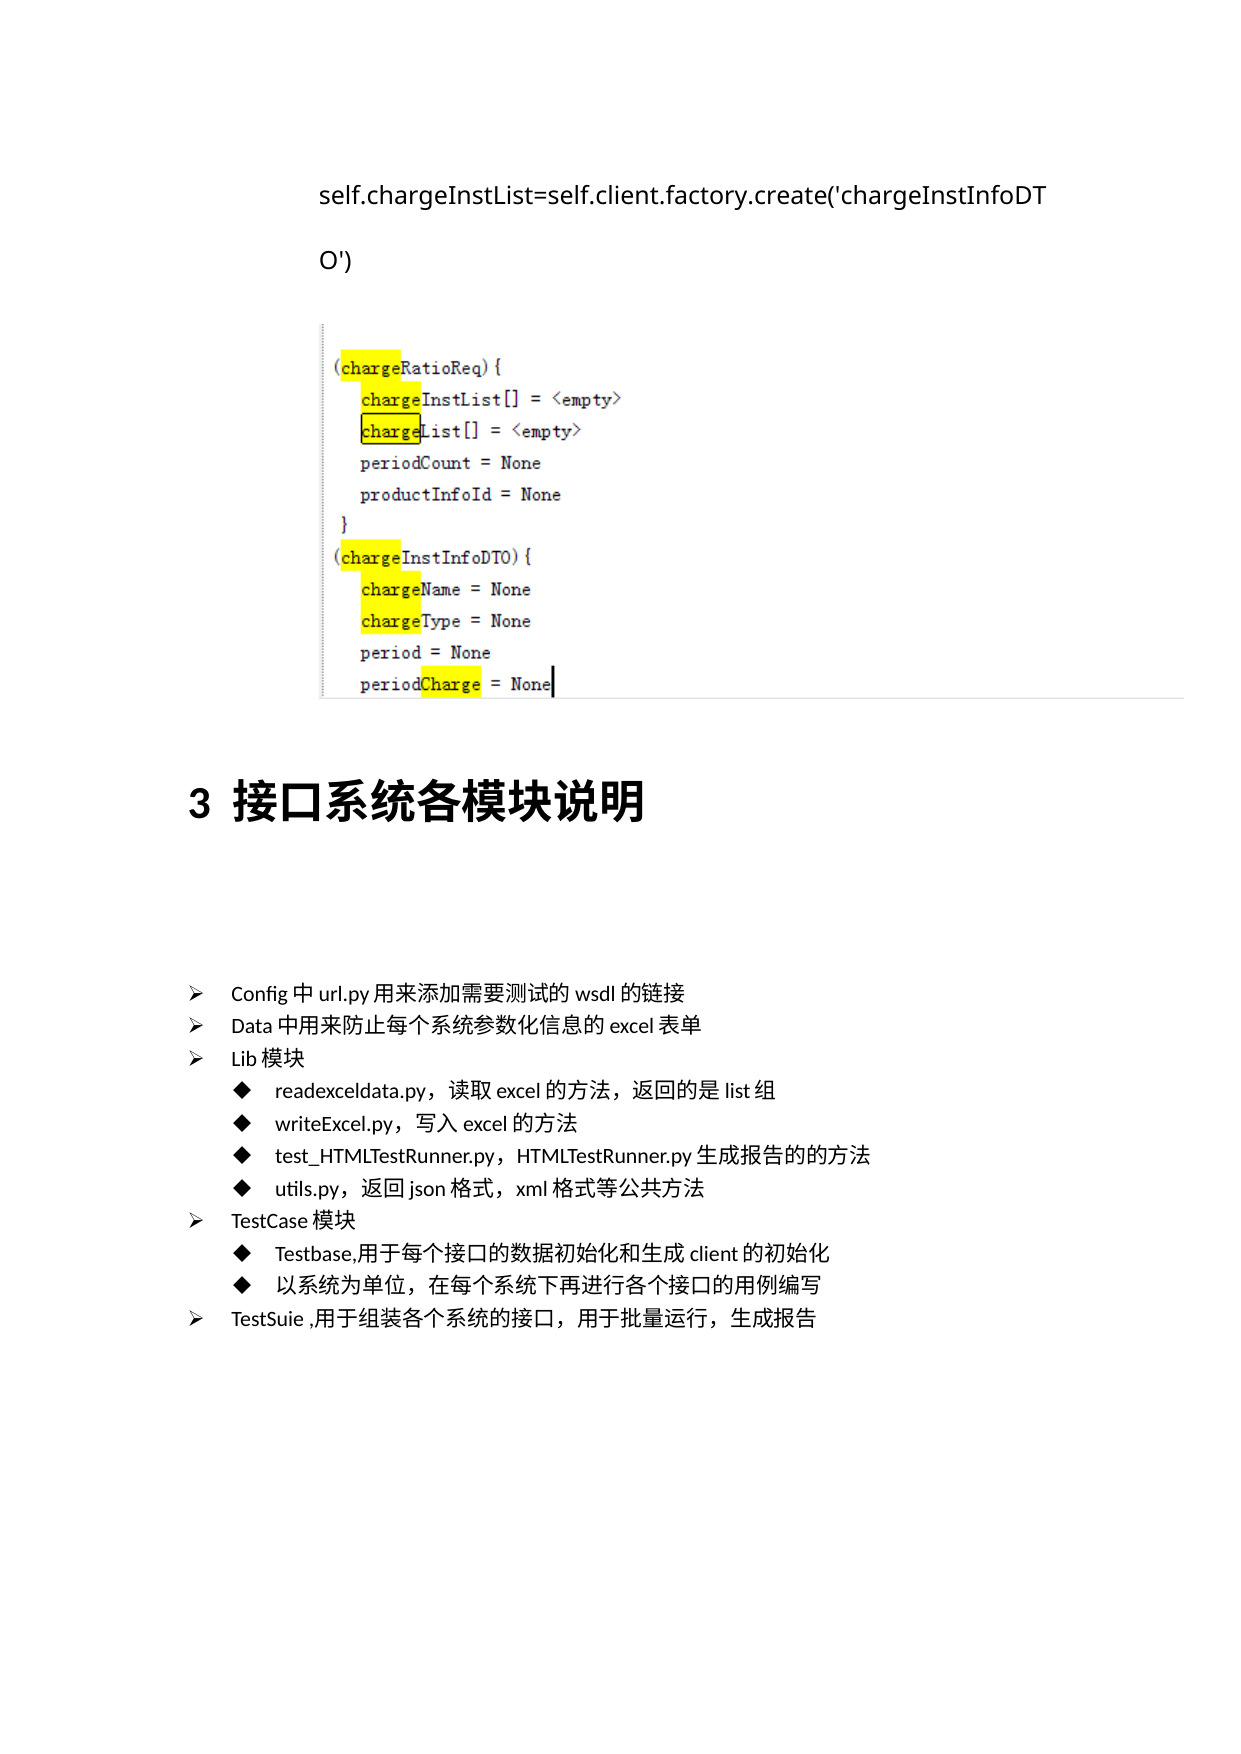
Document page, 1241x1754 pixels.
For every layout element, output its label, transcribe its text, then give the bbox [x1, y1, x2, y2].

list writeExcel.py，写入excel的方法 [231, 1105, 1053, 1138]
list Data中用来防止每个系统参数化信息的excel表单 [187, 1008, 1053, 1040]
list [275, 162, 1053, 292]
list Testbase,用于每个接口的数据初始化和生成client的初始化 [231, 1235, 1053, 1268]
list Lib模块 [187, 1040, 1053, 1073]
list readexceldata.py，读取excel的方法，返回的是list组 [231, 1073, 1053, 1105]
subtitle 接口系统各模块说明 [187, 750, 1053, 847]
list TestCase模块 [187, 1203, 1053, 1235]
list test_HTMLTestRunner.py，HTMLTestRunner.py生成报告的的方法 [231, 1138, 1053, 1170]
list utils.py，返回json格式，xml格式等公共方法 [231, 1170, 1053, 1203]
list 以系统为单位，在每个系统下再进行各个接口的用例编写 [231, 1268, 1053, 1300]
picture [318, 324, 1184, 699]
list TestSuie ,用于组装各个系统的接口，用于批量运行，生成报告 [187, 1300, 1053, 1333]
list Config中url.py用来添加需要测试的wsdl的链接 [187, 975, 1053, 1008]
